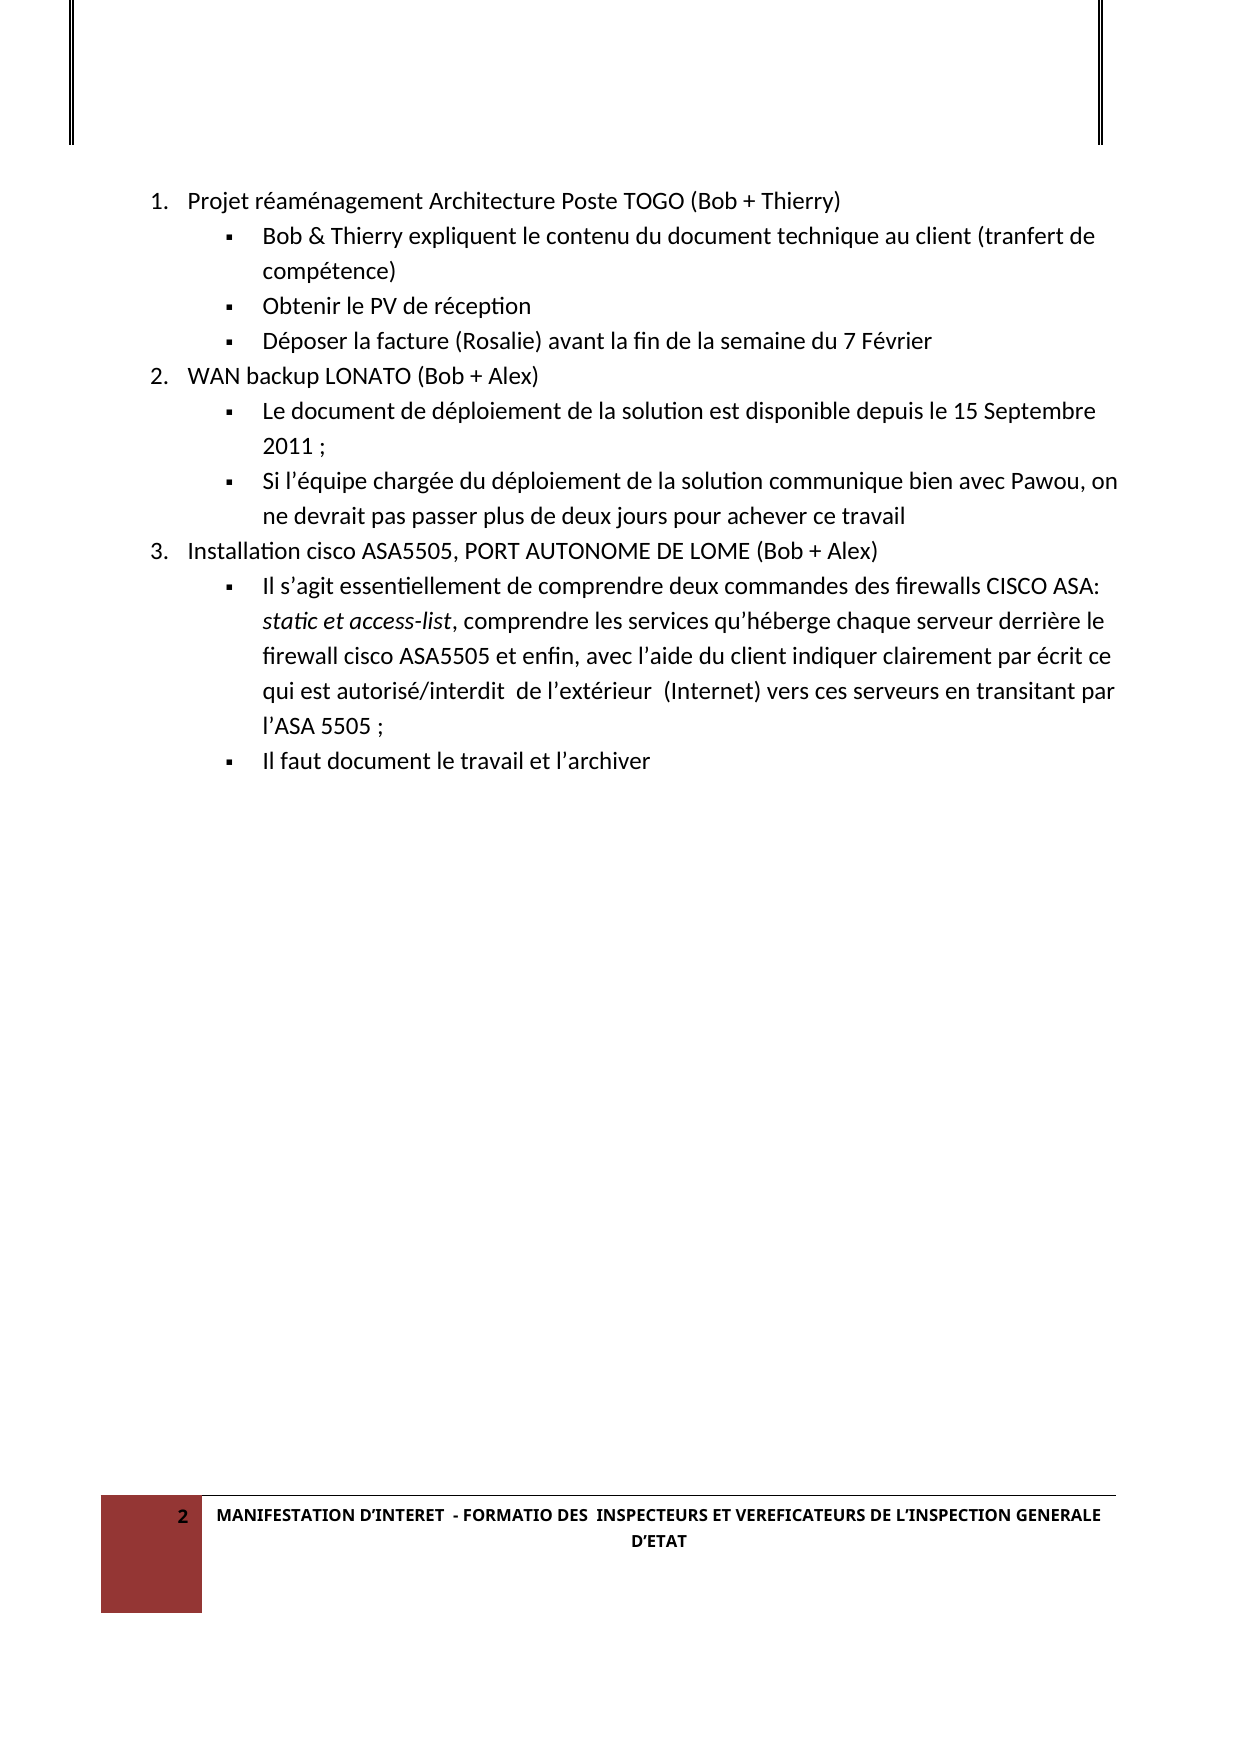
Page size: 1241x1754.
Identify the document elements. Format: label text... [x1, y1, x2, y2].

list Bob & Thierry expliquent le contenu du document technique au client (tranfert de compétence) [225, 220, 1128, 286]
list Il faut document le travail et l’archiver [225, 745, 1128, 776]
list Le document de déploiement de la solution est disponible depuis le 15 Septembre 2011 ; [225, 395, 1128, 461]
list Il s’agit essentiellement de comprendre deux commandes des firewalls CISCO ASA: static et access-list, comprendre les services qu’héberge chaque serveur derrière le firewall cisco ASA5505 et enfin, avec l’aide du client indiquer clairement par écrit ce qui est autorisé/interdit de l’extérieur (Internet) vers ces serveurs en transitant par l’ASA 5505 ; [225, 570, 1128, 741]
list WAN backup LONATO (Bob + Alex) [150, 360, 1128, 391]
list Obtenir le PV de réception [225, 290, 1128, 321]
list Si l’équipe chargée du déploiement de la solution communique bien avec Pawou, on ne devrait pas passer plus de deux jours pour achever ce travail [225, 465, 1128, 531]
list Installation cisco ASA5505, PORT AUTONOME DE LOME (Bob + Alex) [150, 535, 1128, 566]
list Projet réaménagement Architecture Poste TOGO (Bob + Thierry) [150, 185, 1128, 216]
list Déposer la facture (Rosalie) avant la fin de la semaine du 7 Février [225, 325, 1128, 356]
